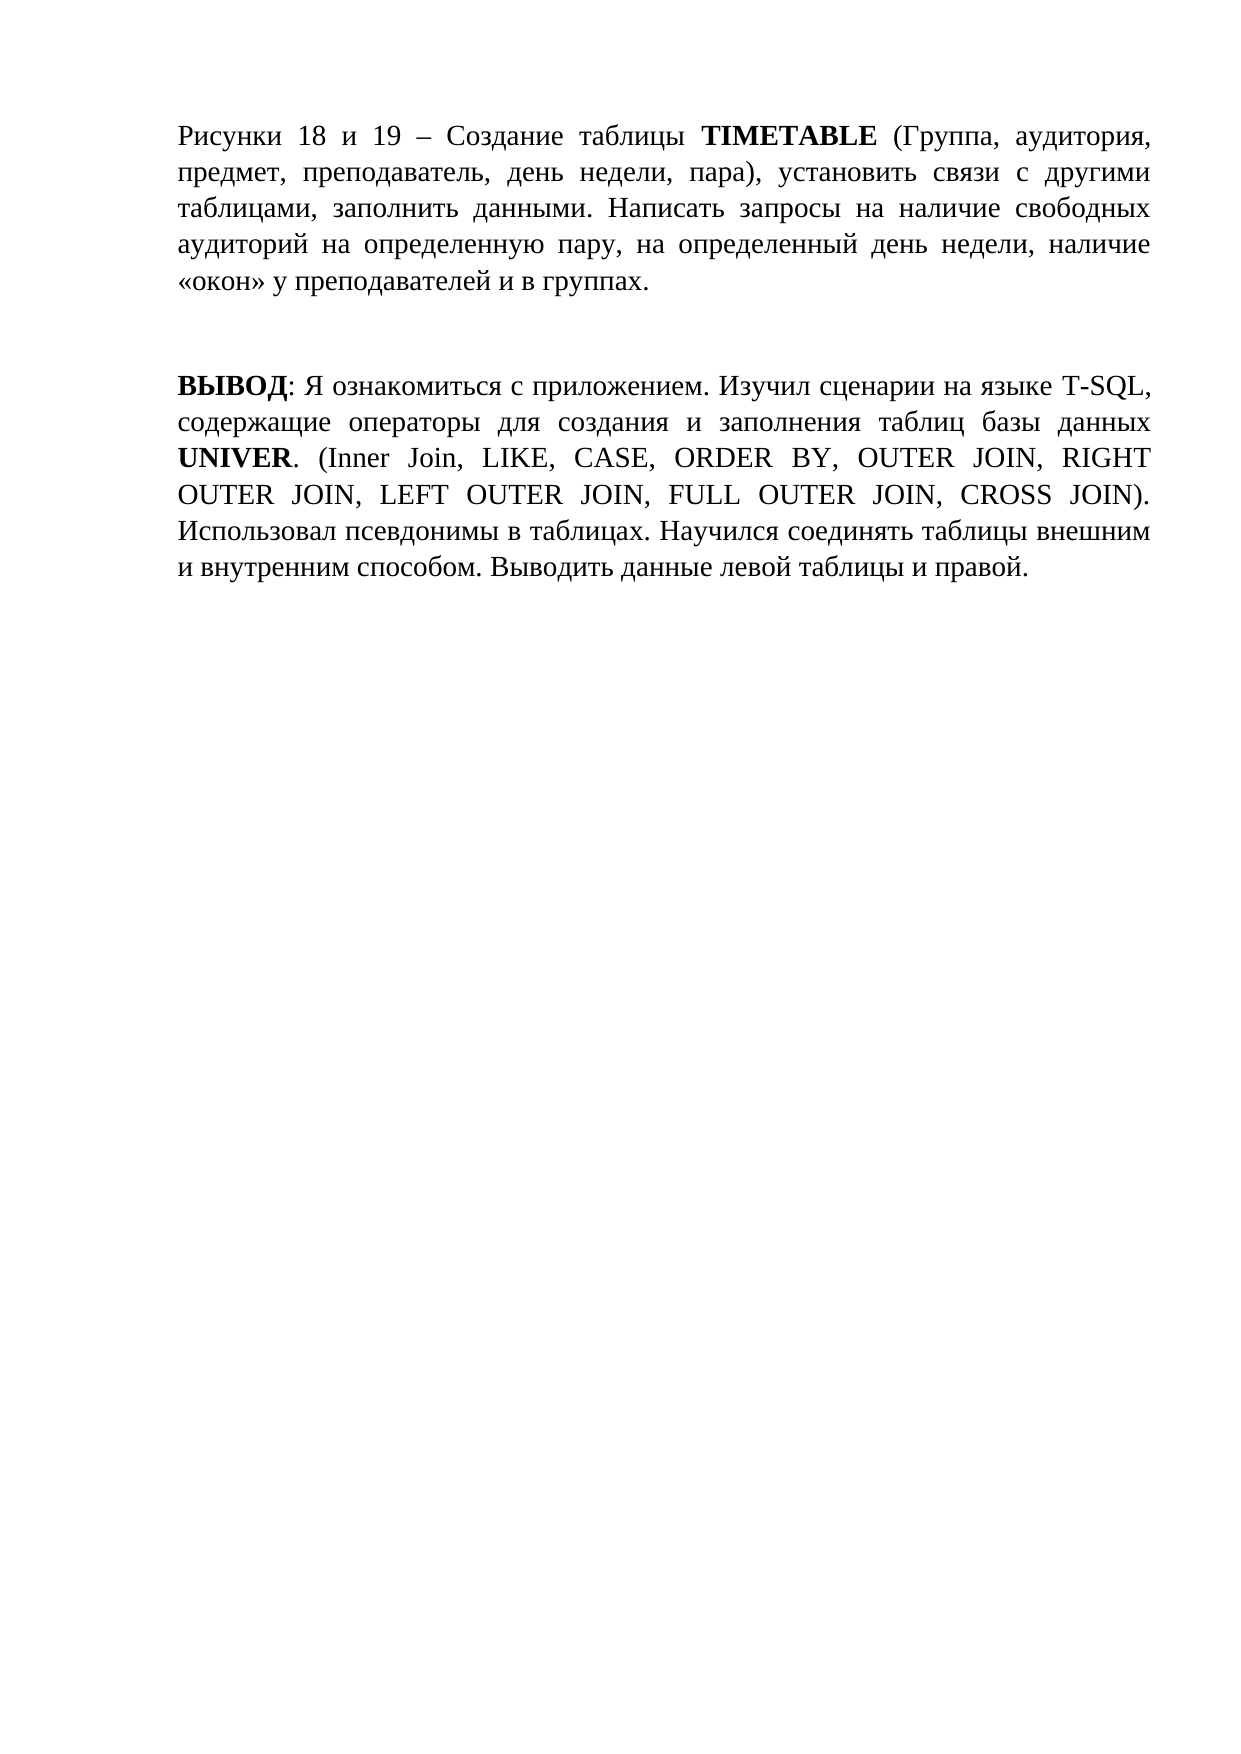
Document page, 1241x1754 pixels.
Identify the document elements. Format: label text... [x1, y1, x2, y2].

text ВЫВОД: Я ознакомиться с приложением. Изучил сценарии на языке T-SQL, содержащие операторы для создания и заполнения таблиц базы данных UNIVER. (Inner Join, LIKE, CASE, ORDER BY, OUTER JOIN, RIGHT OUTER JOIN, LEFT OUTER JOIN, FULL OUTER JOIN, CROSS JOIN). Использовал псевдонимы в таблицах. Научился соединять таблицы внешним и внутренним способом. Выводить данные левой таблицы и правой. [177, 368, 1152, 583]
text Рисунки 18 и 19 – Создание таблицы TIMETABLE (Группа, аудитория, предмет, преподаватель, день недели, пара), установить связи с другими таблицами, заполнить данными. Написать запросы на наличие свободных аудиторий на определенную пару, на определенный день недели, наличие «окон» у преподавателей и в группах. [177, 118, 1152, 296]
